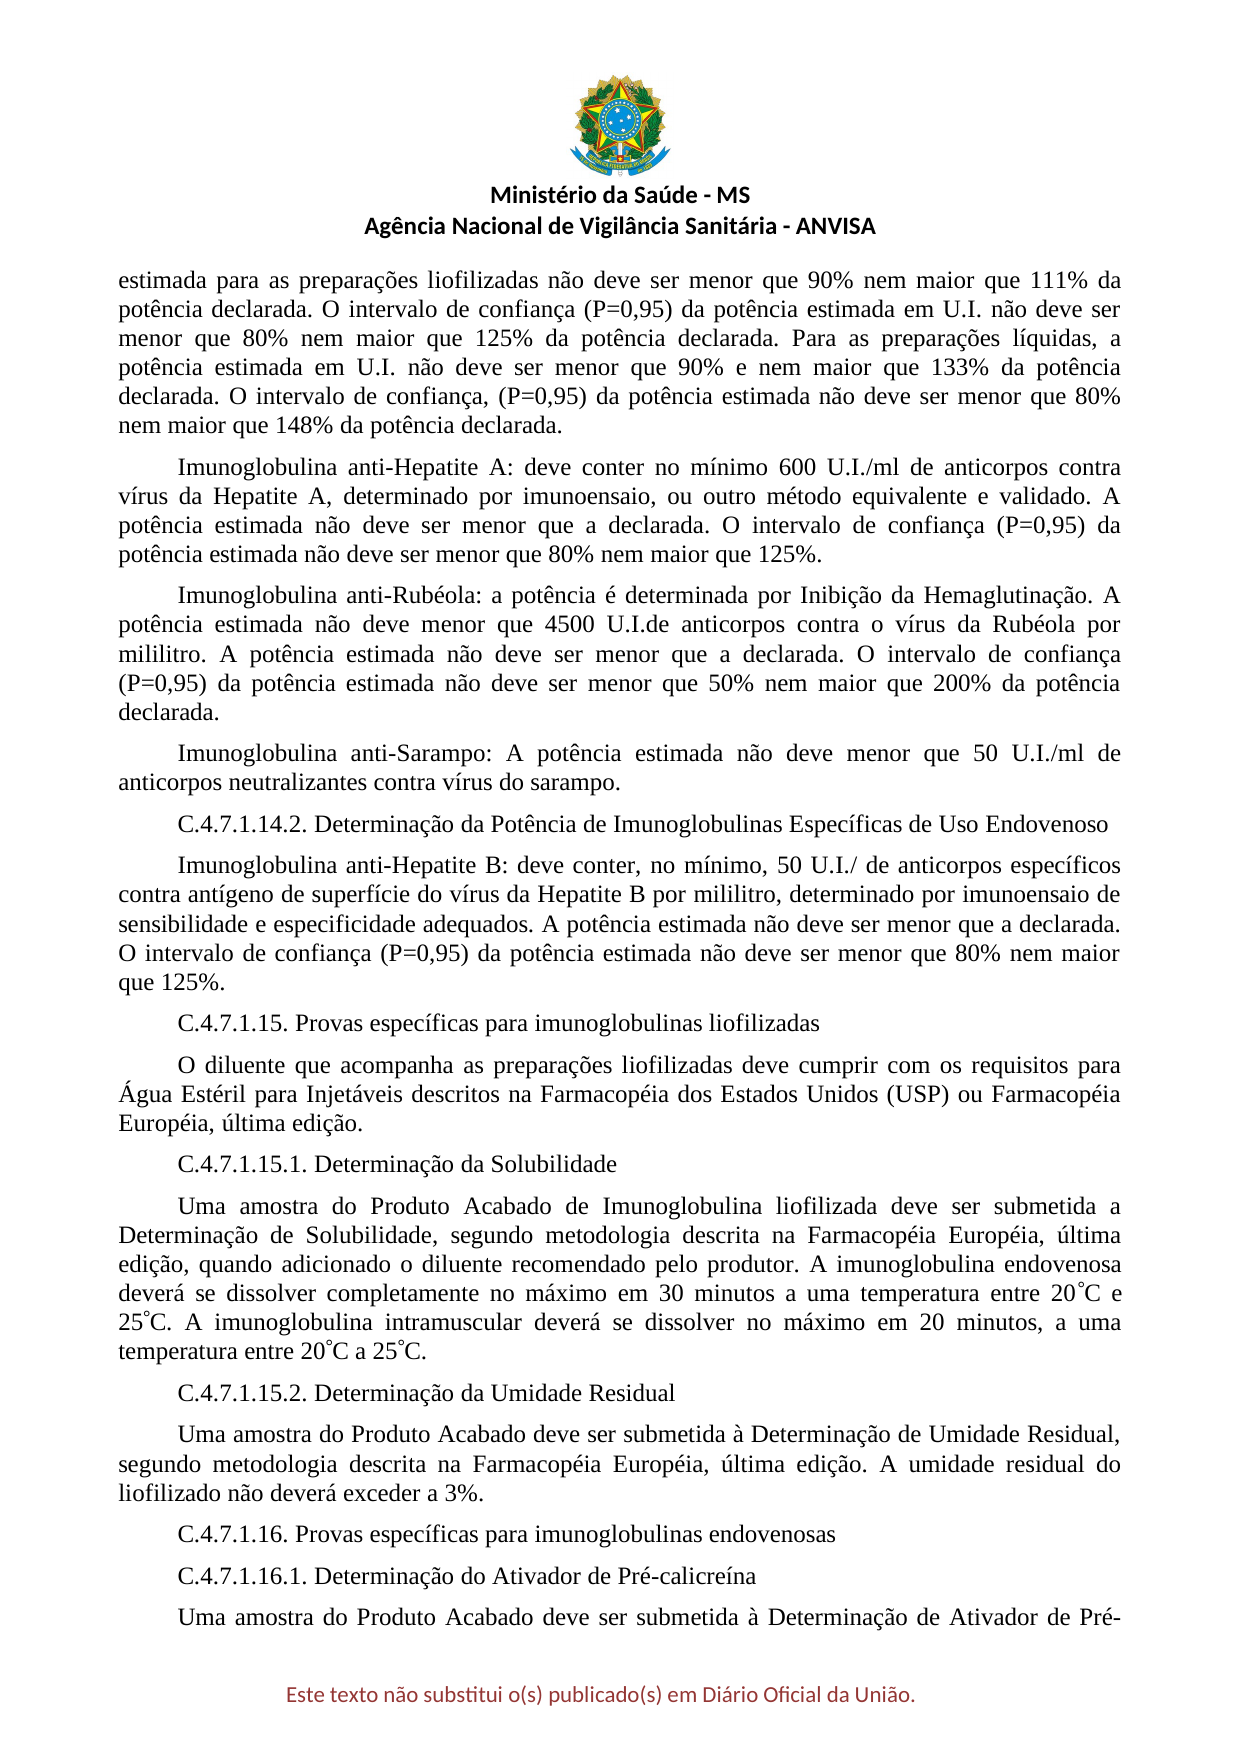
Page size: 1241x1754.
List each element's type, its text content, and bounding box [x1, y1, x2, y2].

text C.4.7.1.16. Provas específicas para imunoglobulinas endovenosas [118, 1519, 1122, 1548]
text Uma amostra do Produto Acabado deve ser submetida à Determinação de Umidade Residual, segundo metodologia descrita na Farmacopéia Européia, última edição. A umidade residual do liofilizado não deverá exceder a 3%. [118, 1419, 1122, 1507]
text Imunoglobulina anti-Hepatite B: deve conter, no mínimo, 50 U.I./ de anticorpos específicos contra antígeno de superfície do vírus da Hepatite B por mililitro, determinado por imunoensaio de sensibilidade e especificidade adequados. A potência estimada não deve ser menor que a declarada. O intervalo de confiança (P=0,95) da potência estimada não deve ser menor que 80% nem maior que 125%. [118, 850, 1122, 996]
text O diluente que acompanha as preparações liofilizadas deve cumprir com os requisitos para Água Estéril para Injetáveis descritos na Farmacopéia dos Estados Unidos (USP) ou Farmacopéia Européia, última edição. [118, 1050, 1122, 1137]
text C.4.7.1.15. Provas específicas para imunoglobulinas liofilizadas [118, 1008, 1122, 1037]
text Imunoglobulina anti-Sarampo: A potência estimada não deve menor que 50 U.I./ml de anticorpos neutralizantes contra vírus do sarampo. [118, 738, 1122, 796]
text C.4.7.1.14.2. Determinação da Potência de Imunoglobulinas Específicas de Uso Endovenoso [118, 809, 1122, 838]
text C.4.7.1.15.1. Determinação da Solubilidade [118, 1149, 1122, 1178]
text Imunoglobulina anti-Rubéola: a potência é determinada por Inibição da Hemaglutinação. A potência estimada não deve menor que 4500 U.I.de anticorpos contra o vírus da Rubéola por mililitro. A potência estimada não deve ser menor que a declarada. O intervalo de confiança (P=0,95) da potência estimada não deve ser menor que 50% nem maior que 200% da potência declarada. [118, 580, 1122, 726]
text C.4.7.1.15.2. Determinação da Umidade Residual [118, 1378, 1122, 1407]
text Imunoglobulina anti-Hepatite A: deve conter no mínimo 600 U.I./ml de anticorpos contra vírus da Hepatite A, determinado por imunoensaio, ou outro método equivalente e validado. A potência estimada não deve ser menor que a declarada. O intervalo de confiança (P=0,95) da potência estimada não deve ser menor que 80% nem maior que 125%. [118, 452, 1122, 568]
text C.4.7.1.16.1. Determinação do Ativador de Pré-calicreína [118, 1561, 1122, 1590]
picture [566, 72, 674, 179]
text Uma amostra do Produto Acabado de Imunoglobulina liofilizada deve ser submetida a Determinação de Solubilidade, segundo metodologia descrita na Farmacopéia Européia, última edição, quando adicionado o diluente recomendado pelo produtor. A imunoglobulina endovenosa deverá se dissolver completamente no máximo em 30 minutos a uma temperatura entre 20C e 25C. A imunoglobulina intramuscular deverá se dissolver no máximo em 20 minutos, a uma temperatura entre 20C a 25C. [118, 1191, 1122, 1365]
